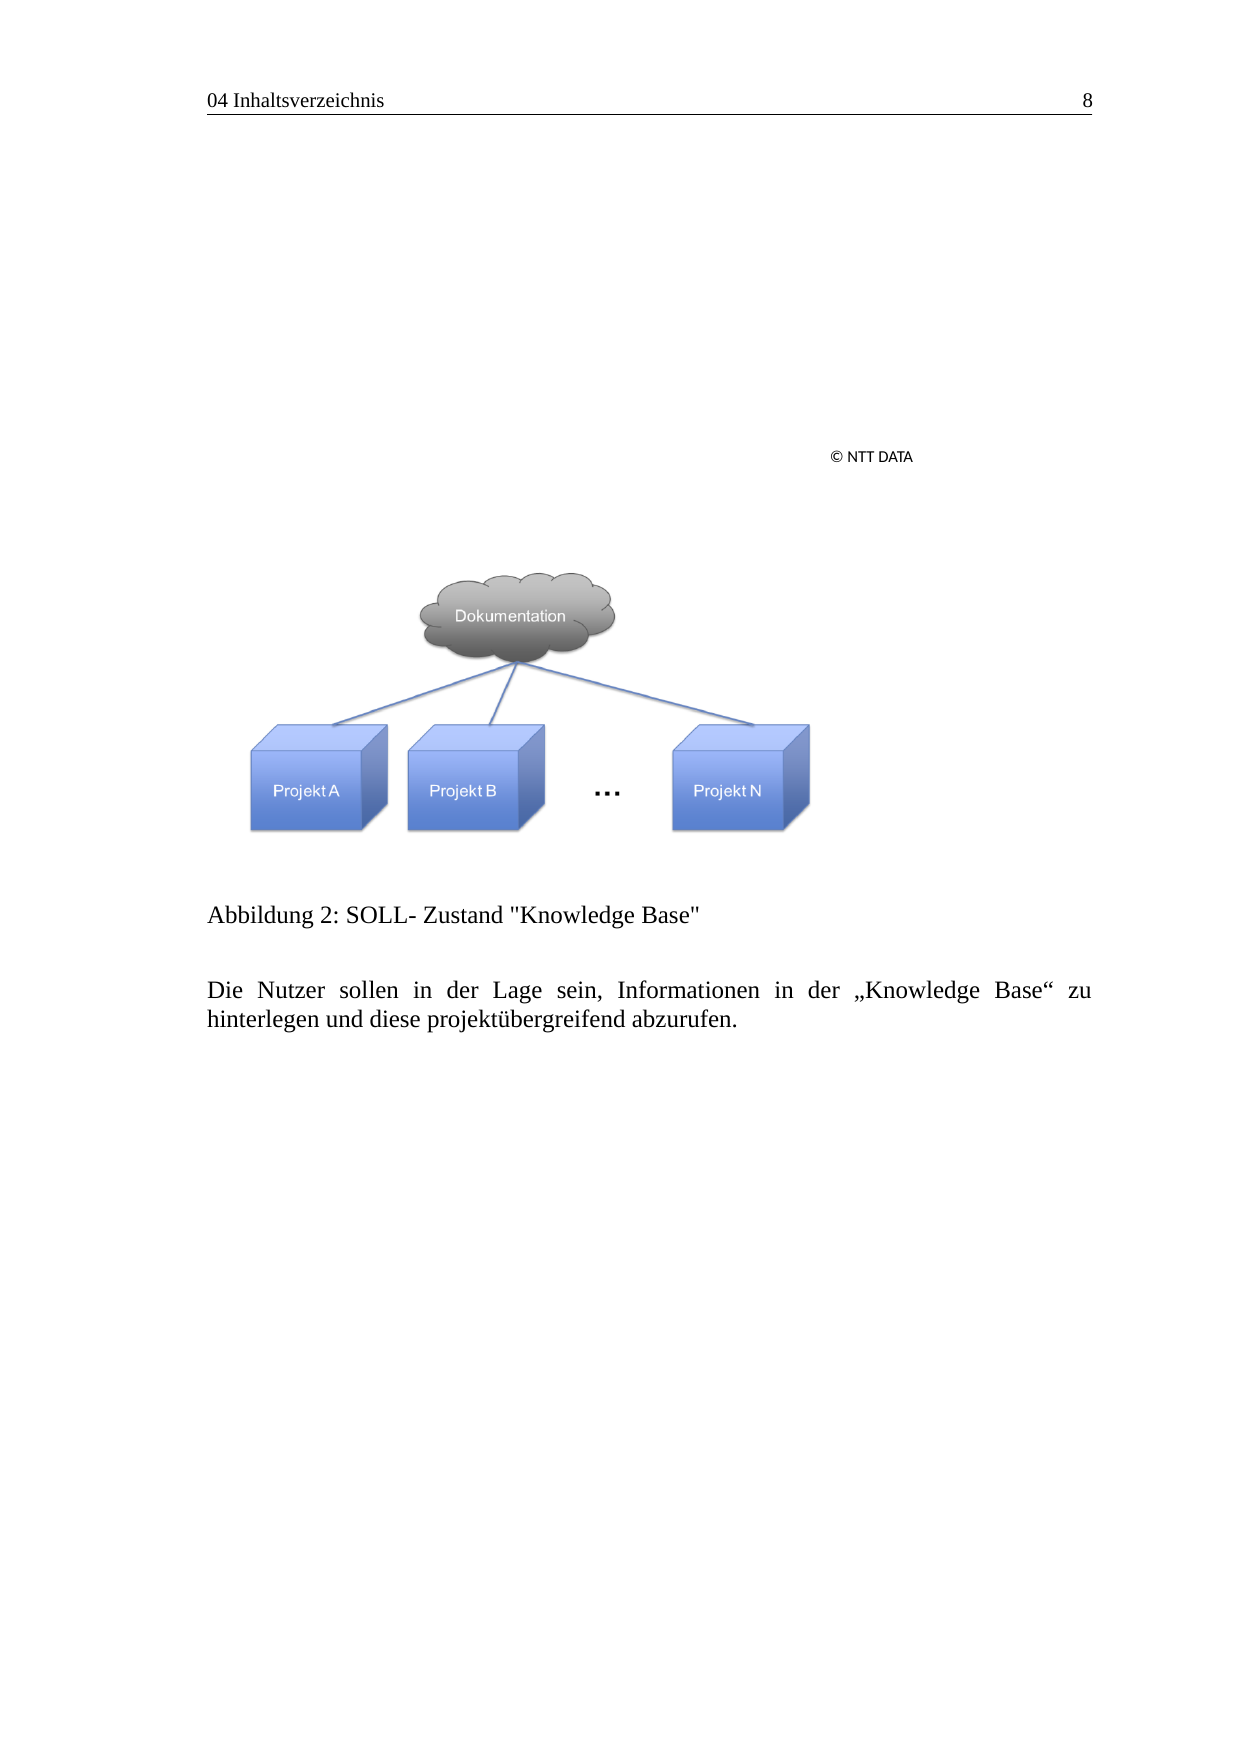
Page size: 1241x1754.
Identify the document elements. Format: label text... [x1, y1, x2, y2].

text Abbildung 2: SOLL- Zustand "Knowledge Base" [207, 901, 1092, 929]
text Die Nutzer sollen in der Lage sein, Informationen in der „Knowledge Base“ zu hinterlegen und diese projektübergreifend abzurufen. [207, 975, 1092, 1033]
picture [206, 517, 840, 880]
